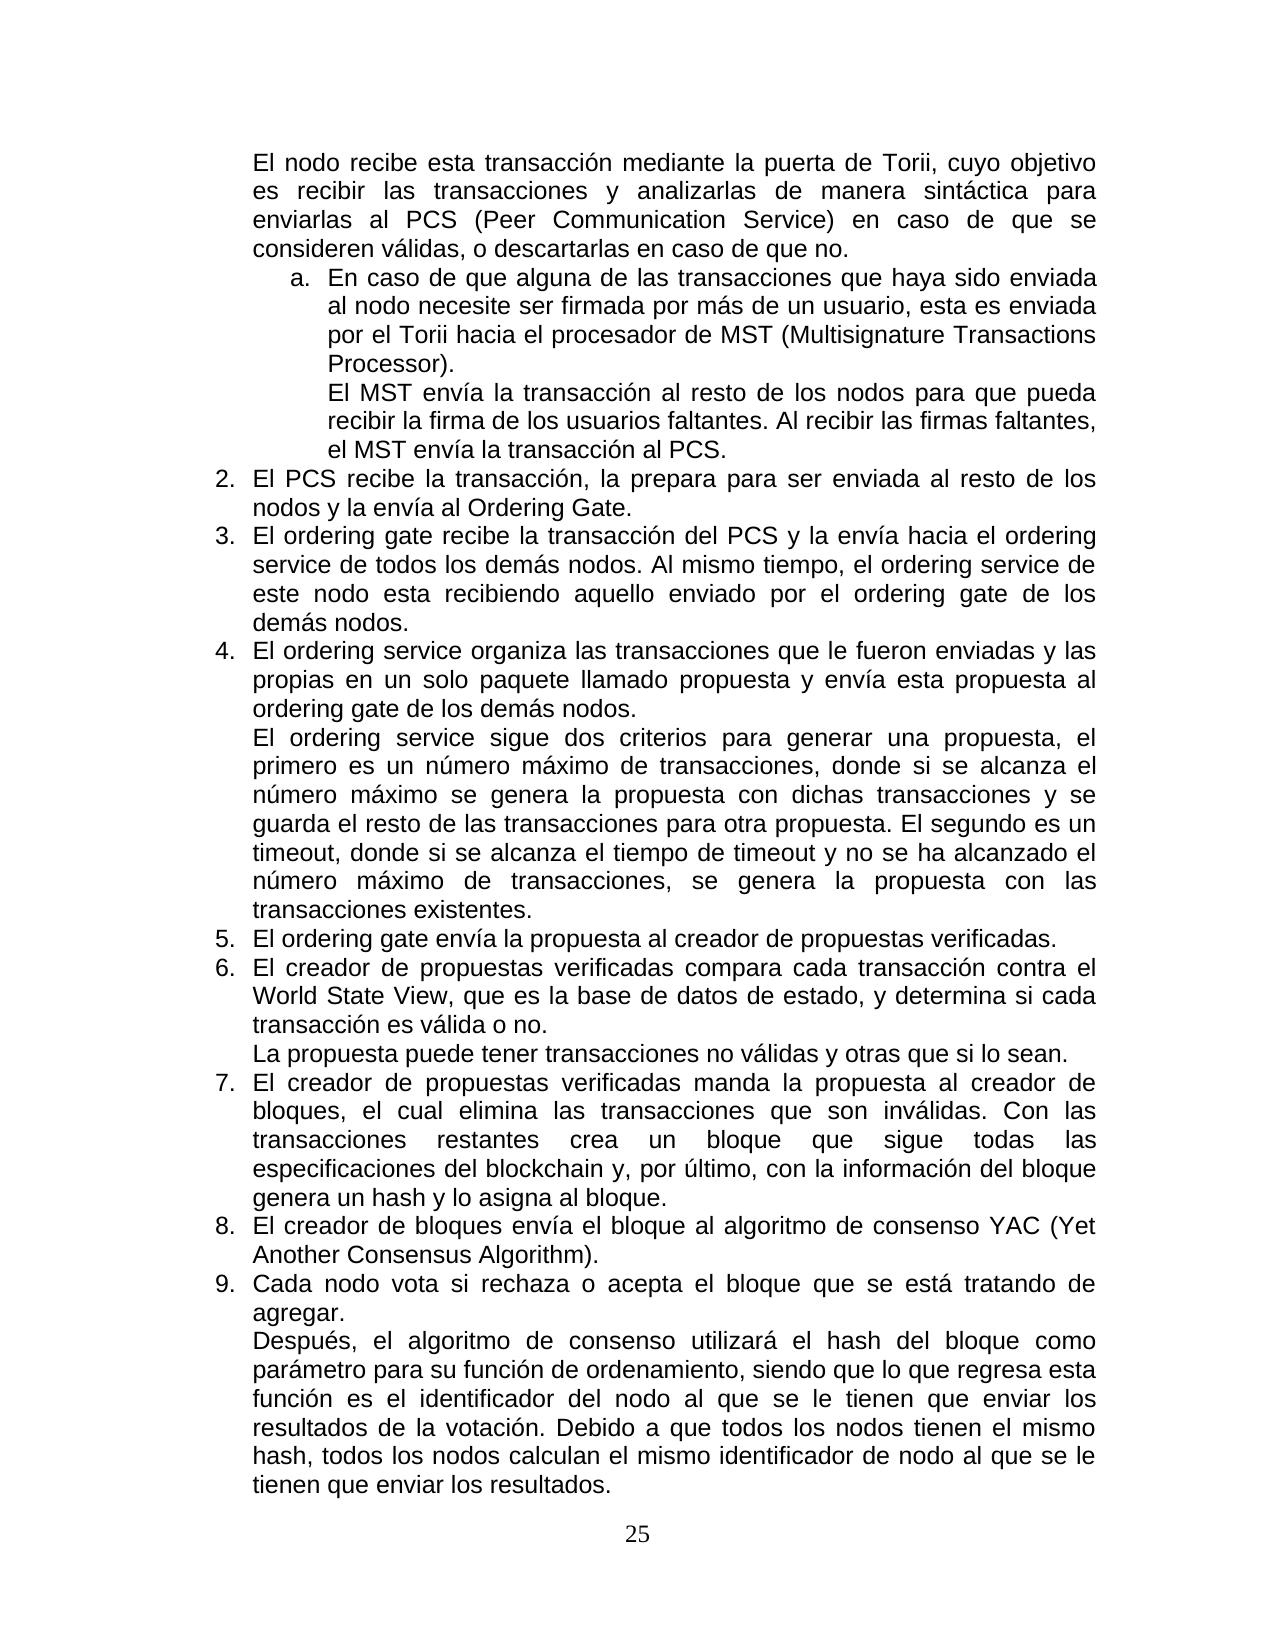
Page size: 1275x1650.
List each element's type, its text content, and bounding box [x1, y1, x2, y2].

list El ordering gate recibe la transacción del PCS y la envía hacia el ordering service de todos los demás nodos. Al mismo tiempo, el ordering service de este nodo esta recibiendo aquello enviado por el ordering gate de los demás nodos. [215, 521, 1098, 636]
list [215, 148, 1098, 263]
list El ordering gate envía la propuesta al creador de propuestas verificadas. [215, 924, 1098, 953]
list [215, 1269, 1098, 1499]
list El creador de propuestas verificadas manda la propuesta al creador de bloques, el cual elimina las transacciones que son inválidas. Con las transacciones restantes crea un bloque que sigue todas las especificaciones del blockchain y, por último, con la información del bloque genera un hash y lo asigna al bloque. [215, 1068, 1098, 1211]
list El PCS recibe la transacción, la prepara para ser enviada al resto de los nodos y la envía al Ordering Gate. [215, 464, 1098, 521]
list El ordering service organiza las transacciones que le fueron enviadas y las propias en un solo paquete llamado propuesta y envía esta propuesta al ordering gate de los demás nodos. El ordering service sigue dos criterios para generar una propuesta, el primero es un número máximo de transacciones, donde si se alcanza el número máximo se genera la propuesta con dichas transacciones y se guarda el resto de las transacciones para otra propuesta. El segundo es un timeout, donde si se alcanza el tiempo de timeout y no se ha alcanzado el número máximo de transacciones, se genera la propuesta con las transacciones existentes. [215, 636, 1098, 924]
list El creador de bloques envía el bloque al algoritmo de consenso YAC (Yet Another Consensus Algorithm). [215, 1211, 1098, 1269]
list El creador de propuestas verificadas compara cada transacción contra el World State View, que es la base de datos de estado, y determina si cada transacción es válida o no. La propuesta puede tener transacciones no válidas y otras que si lo sean. [215, 953, 1098, 1068]
list En caso de que alguna de las transacciones que haya sido enviada al nodo necesite ser firmada por más de un usuario, esta es enviada por el Torii hacia el procesador de MST (Multisignature Transactions Processor). El MST envía la transacción al resto de los nodos para que pueda recibir la firma de los usuarios faltantes. Al recibir las firmas faltantes, el MST envía la transacción al PCS. [290, 263, 1098, 464]
